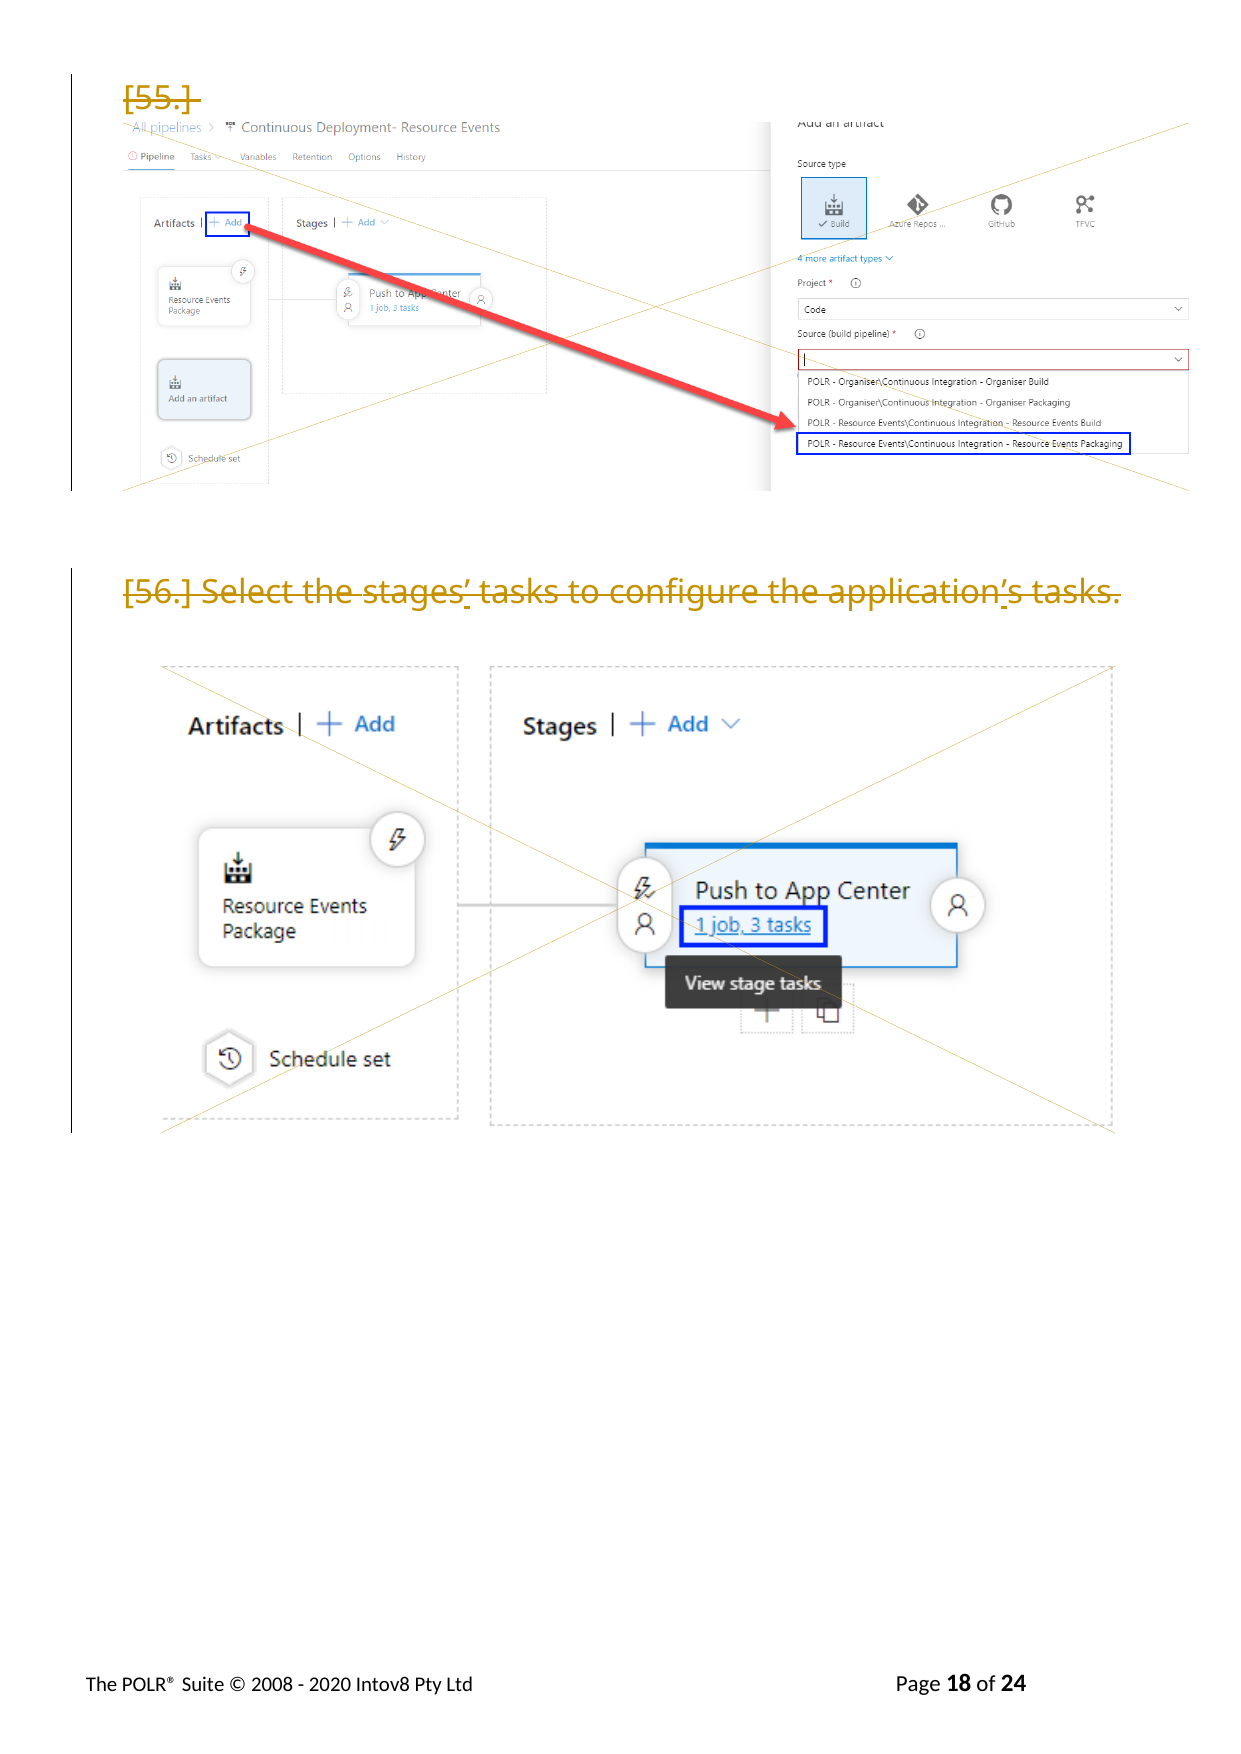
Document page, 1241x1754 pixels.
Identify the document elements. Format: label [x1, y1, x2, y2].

picture [160, 667, 636, 1132]
picture [640, 667, 1116, 1132]
picture [659, 124, 1189, 490]
picture [163, 666, 1113, 899]
picture [162, 901, 1114, 1134]
picture [124, 122, 1188, 306]
picture [123, 124, 653, 490]
picture [126, 308, 1186, 491]
